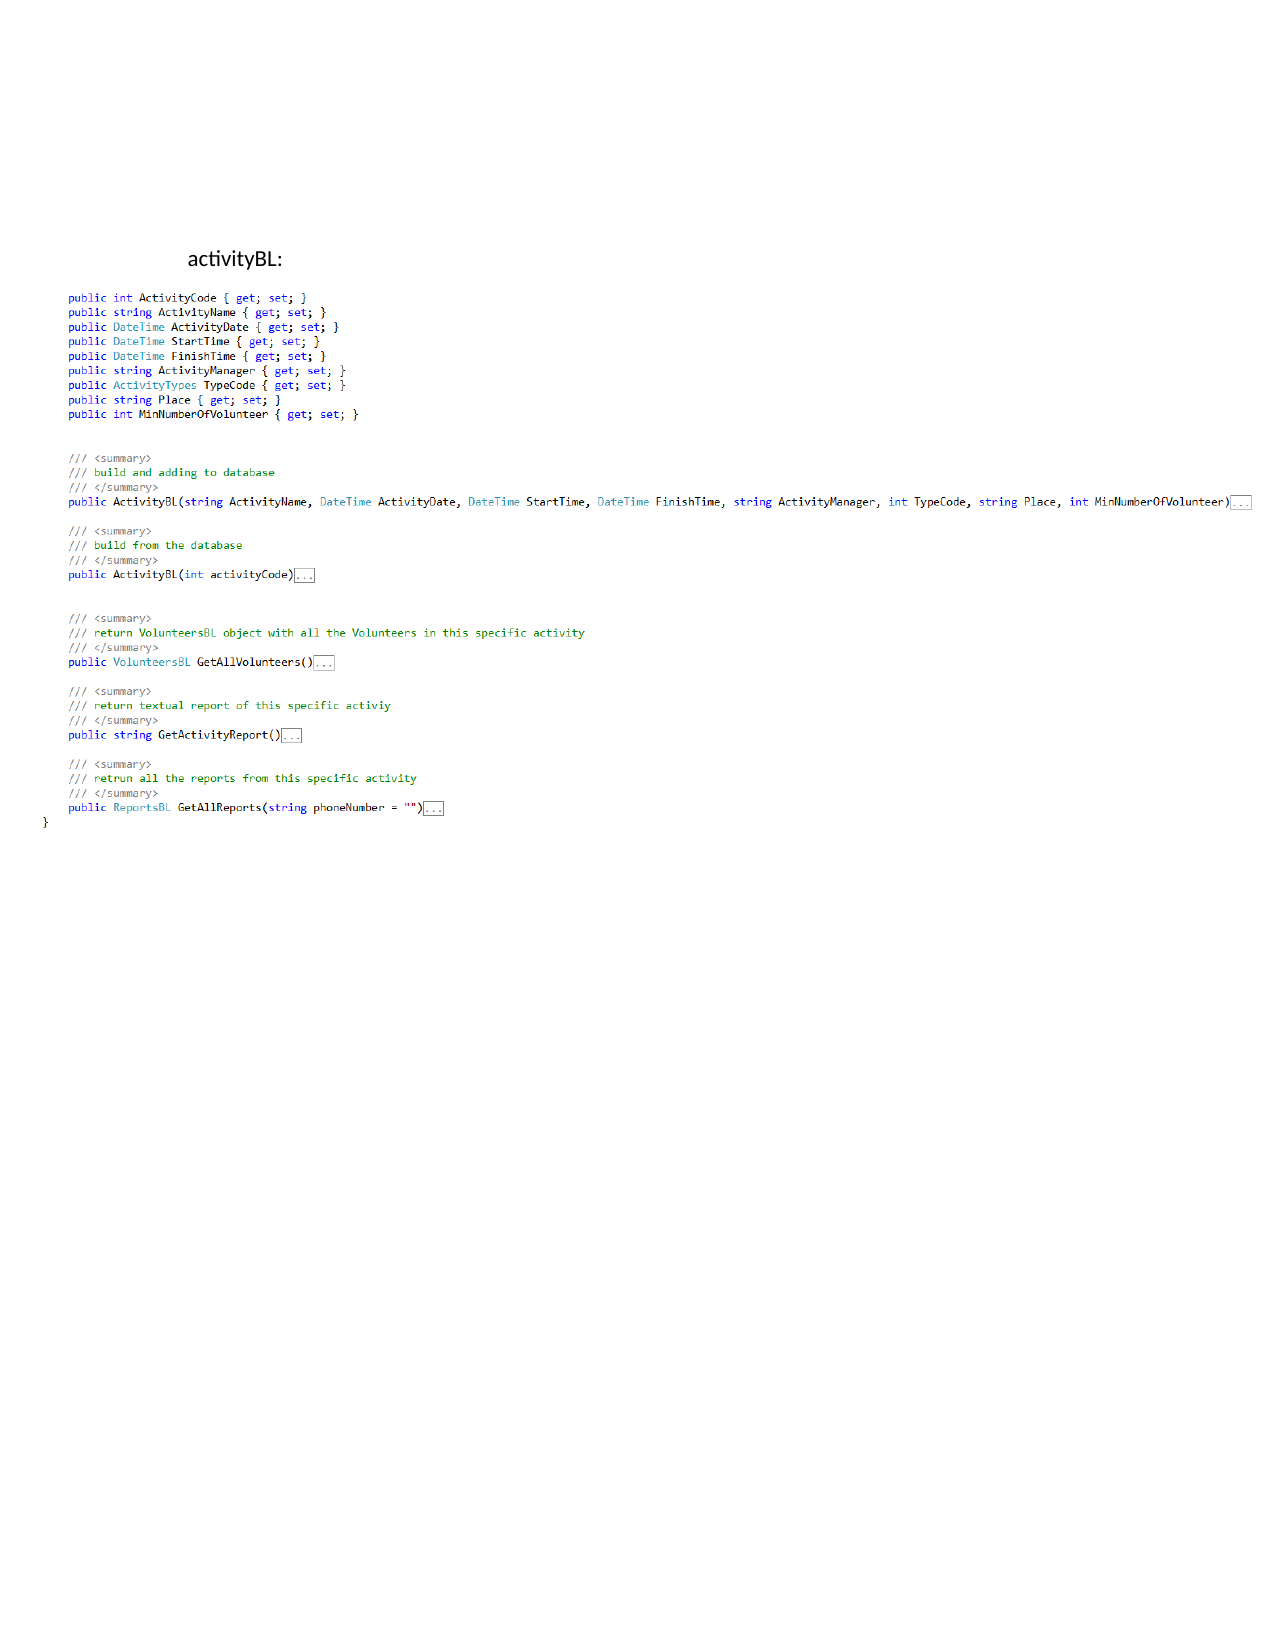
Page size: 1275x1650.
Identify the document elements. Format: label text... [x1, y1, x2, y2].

text activityBL: [187, 244, 1087, 272]
picture [24, 290, 1255, 830]
